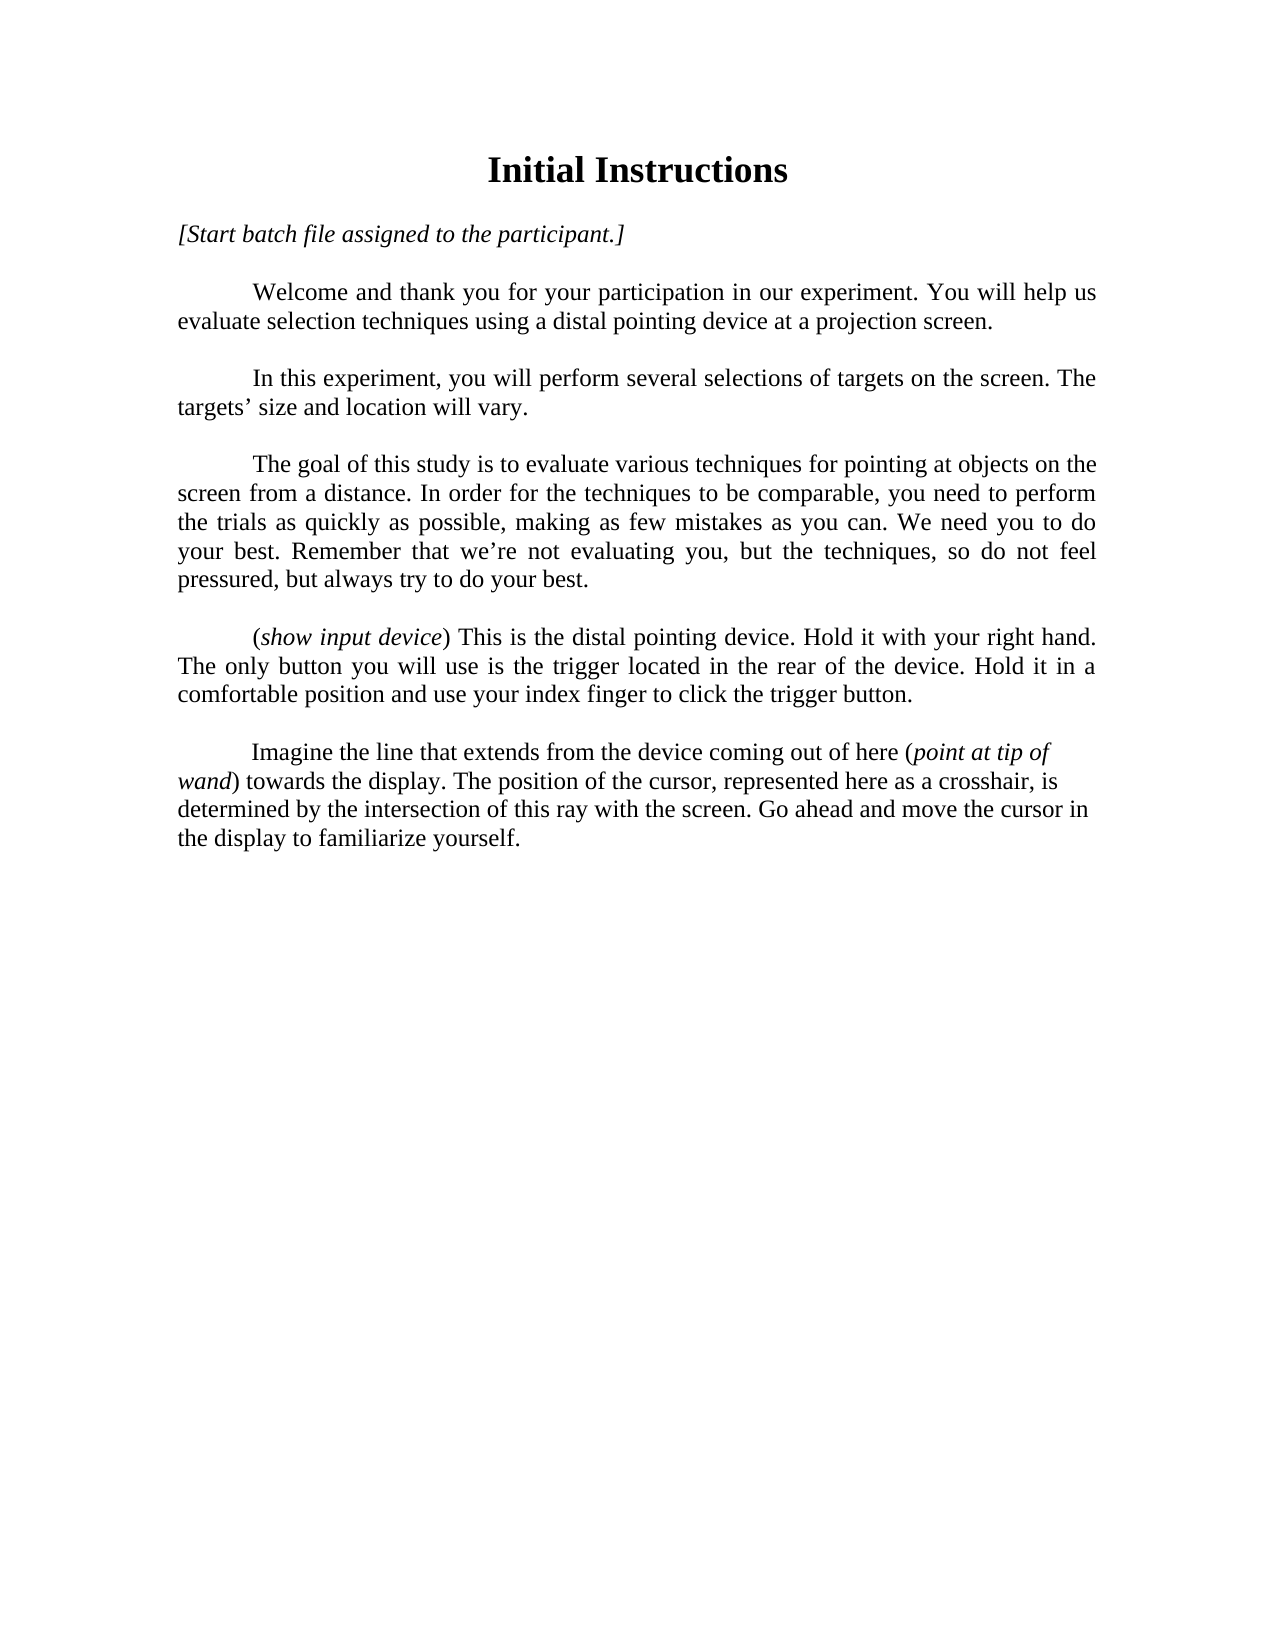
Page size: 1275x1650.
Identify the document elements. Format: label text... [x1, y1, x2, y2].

text The goal of this study is to evaluate various techniques for pointing at objects on the screen from a distance. In order for the techniques to be comparable, you need to perform the trials as quickly as possible, making as few mistakes as you can. We need you to do your best. Remember that we’re not evaluating you, but the techniques, so do not feel pressured, but always try to do your best. [177, 449, 1098, 593]
text Imagine the line that extends from the device coming out of here (point at tip of wand) towards the display. The position of the cursor, represented here as a crosshair, is determined by the intersection of this ray with the screen. Go ahead and move the cursor in the display to familiarize yourself. [177, 737, 1098, 852]
text [Start batch file assigned to the participant.] [177, 219, 1098, 248]
text Welcome and thank you for your participation in our experiment. You will help us evaluate selection techniques using a distal pointing device at a projection screen. [177, 277, 1098, 334]
text (show input device) This is the distal pointing device. Hold it with your right hand. The only button you will use is the trigger located in the rear of the device. Hold it in a comfortable position and use your index finger to click the trigger button. [177, 622, 1098, 708]
text Initial Instructions [177, 148, 1098, 191]
text In this experiment, you will perform several selections of targets on the screen. The targets’ size and location will vary. [177, 363, 1098, 421]
